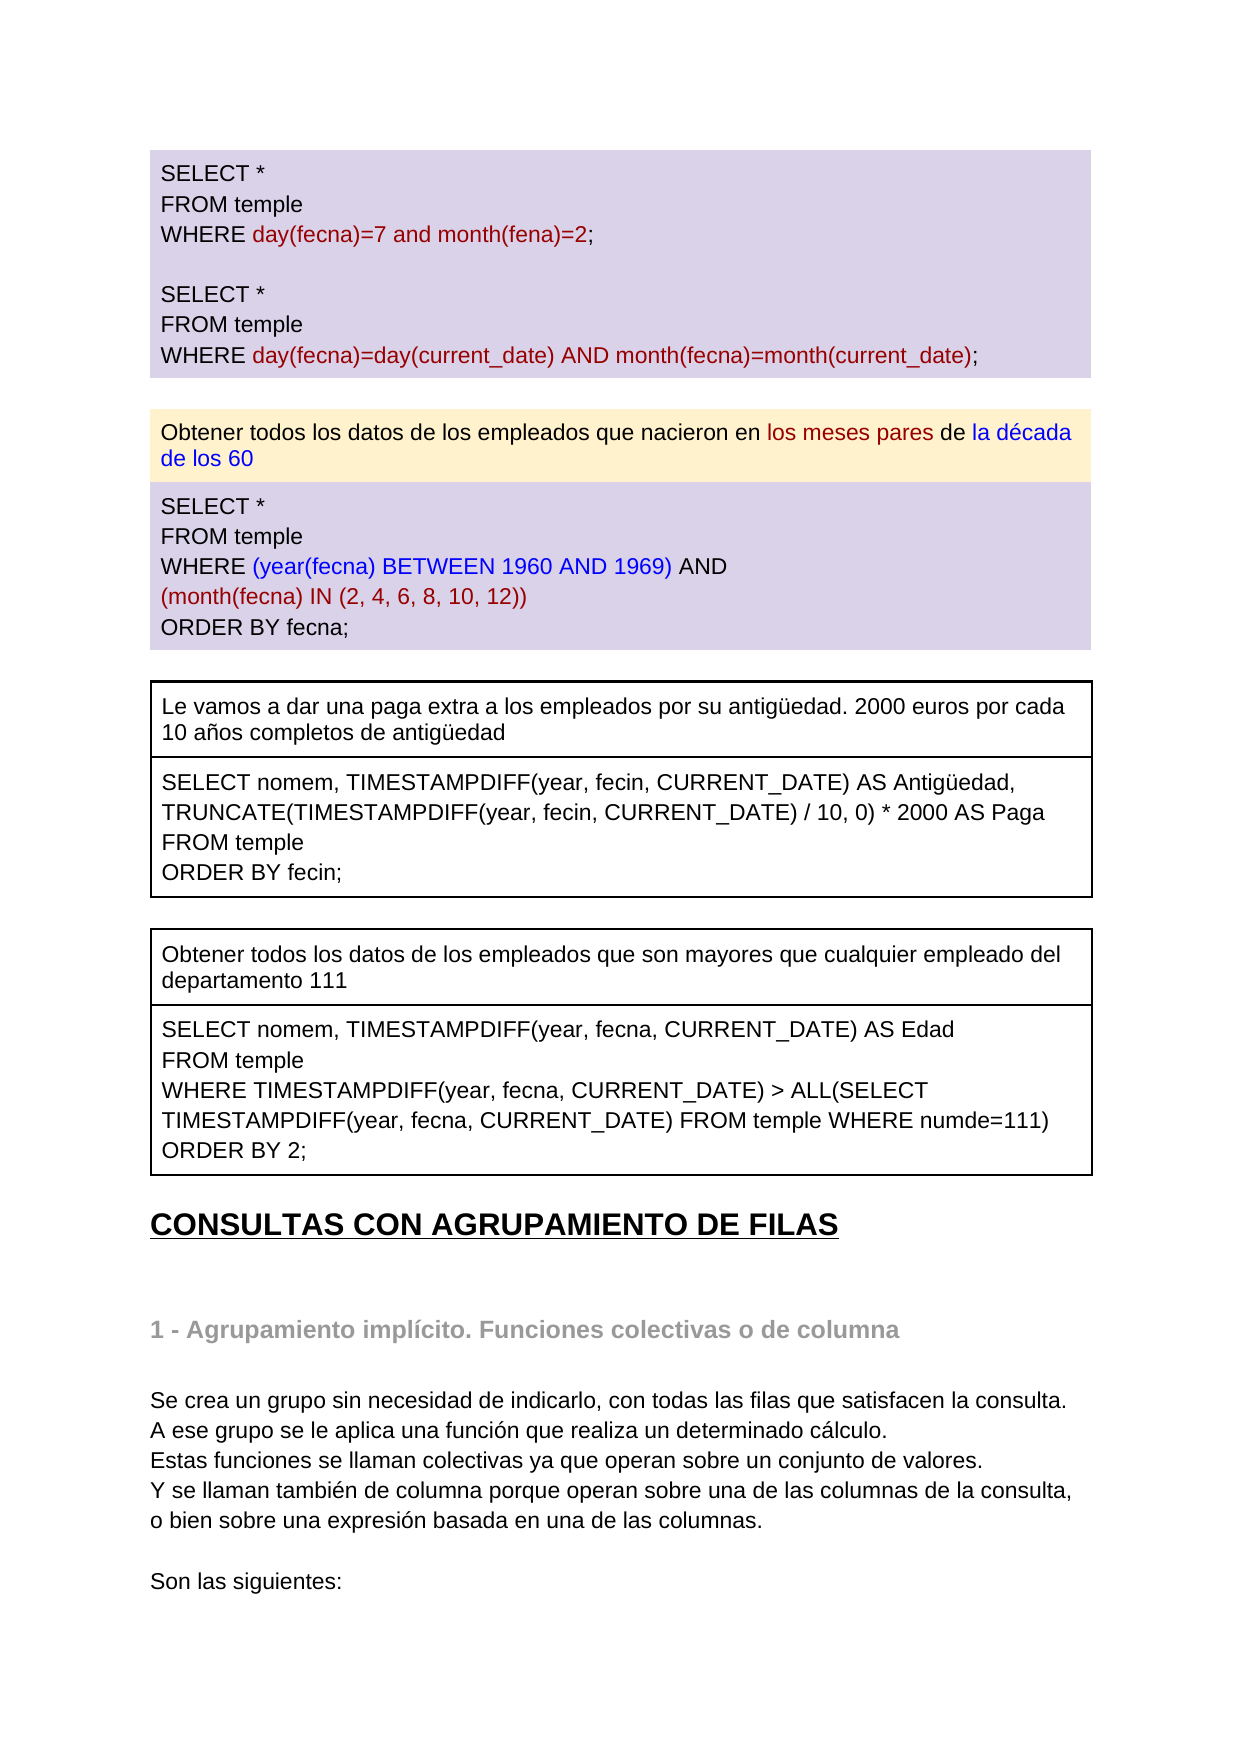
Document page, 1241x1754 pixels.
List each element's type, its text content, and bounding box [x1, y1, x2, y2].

table_cell SELECT nomem, TIMESTAMPDIFF(year, fecna, CURRENT_DATE) AS Edad FROM temple WHERE TIMESTAMPDIFF(year, fecna, CURRENT_DATE) > ALL(SELECT TIMESTAMPDIFF(year, fecna, CURRENT_DATE) FROM temple WHERE numde=111) ORDER BY 2; [152, 1006, 1091, 1174]
table_header Obtener todos los datos de los empleados que nacieron en los meses pares de la década de los 60 [150, 409, 1091, 482]
text Y se llaman también de columna porque operan sobre una de las columnas de la consulta, o bien sobre una expresión basada en una de las columnas. [150, 1477, 1090, 1534]
table_header Le vamos a dar una paga extra a los empleados por su antigüedad. 2000 euros por cada 10 años completos de antigüedad [152, 683, 1091, 756]
table_cell SELECT * FROM temple WHERE (year(fecna) BETWEEN 1960 AND 1969) AND (month(fecna) IN (2, 4, 6, 8, 10, 12)) ORDER BY fecna; [150, 482, 1091, 650]
text Estas funciones se llaman colectivas ya que operan sobre un conjunto de valores. [150, 1447, 1090, 1473]
subtitle 1 - Agrupamiento implícito. Funciones colectivas o de columna [150, 1315, 1090, 1344]
table_header Obtener todos los datos de los empleados que son mayores que cualquier empleado del departamento 111 [152, 930, 1091, 1004]
subtitle CONSULTAS CON AGRUPAMIENTO DE FILAS [150, 1206, 1090, 1242]
text Se crea un grupo sin necesidad de indicarlo, con todas las filas que satisfacen la consulta. [150, 1387, 1090, 1413]
table_cell SELECT nomem, TIMESTAMPDIFF(year, fecin, CURRENT_DATE) AS Antigüedad, TRUNCATE(TIMESTAMPDIFF(year, fecin, CURRENT_DATE) / 10, 0) * 2000 AS Paga FROM temple ORDER BY fecin; [152, 758, 1091, 896]
text Son las siguientes: [150, 1568, 1090, 1594]
text A ese grupo se le aplica una función que realiza un determinado cálculo. [150, 1417, 1090, 1443]
table_cell SELECT * FROM temple WHERE day(fecna)=7 and month(fena)=2; SELECT * FROM temple WHERE day(fecna)=day(current_date) AND month(fecna)=month(current_date); [150, 150, 1091, 378]
